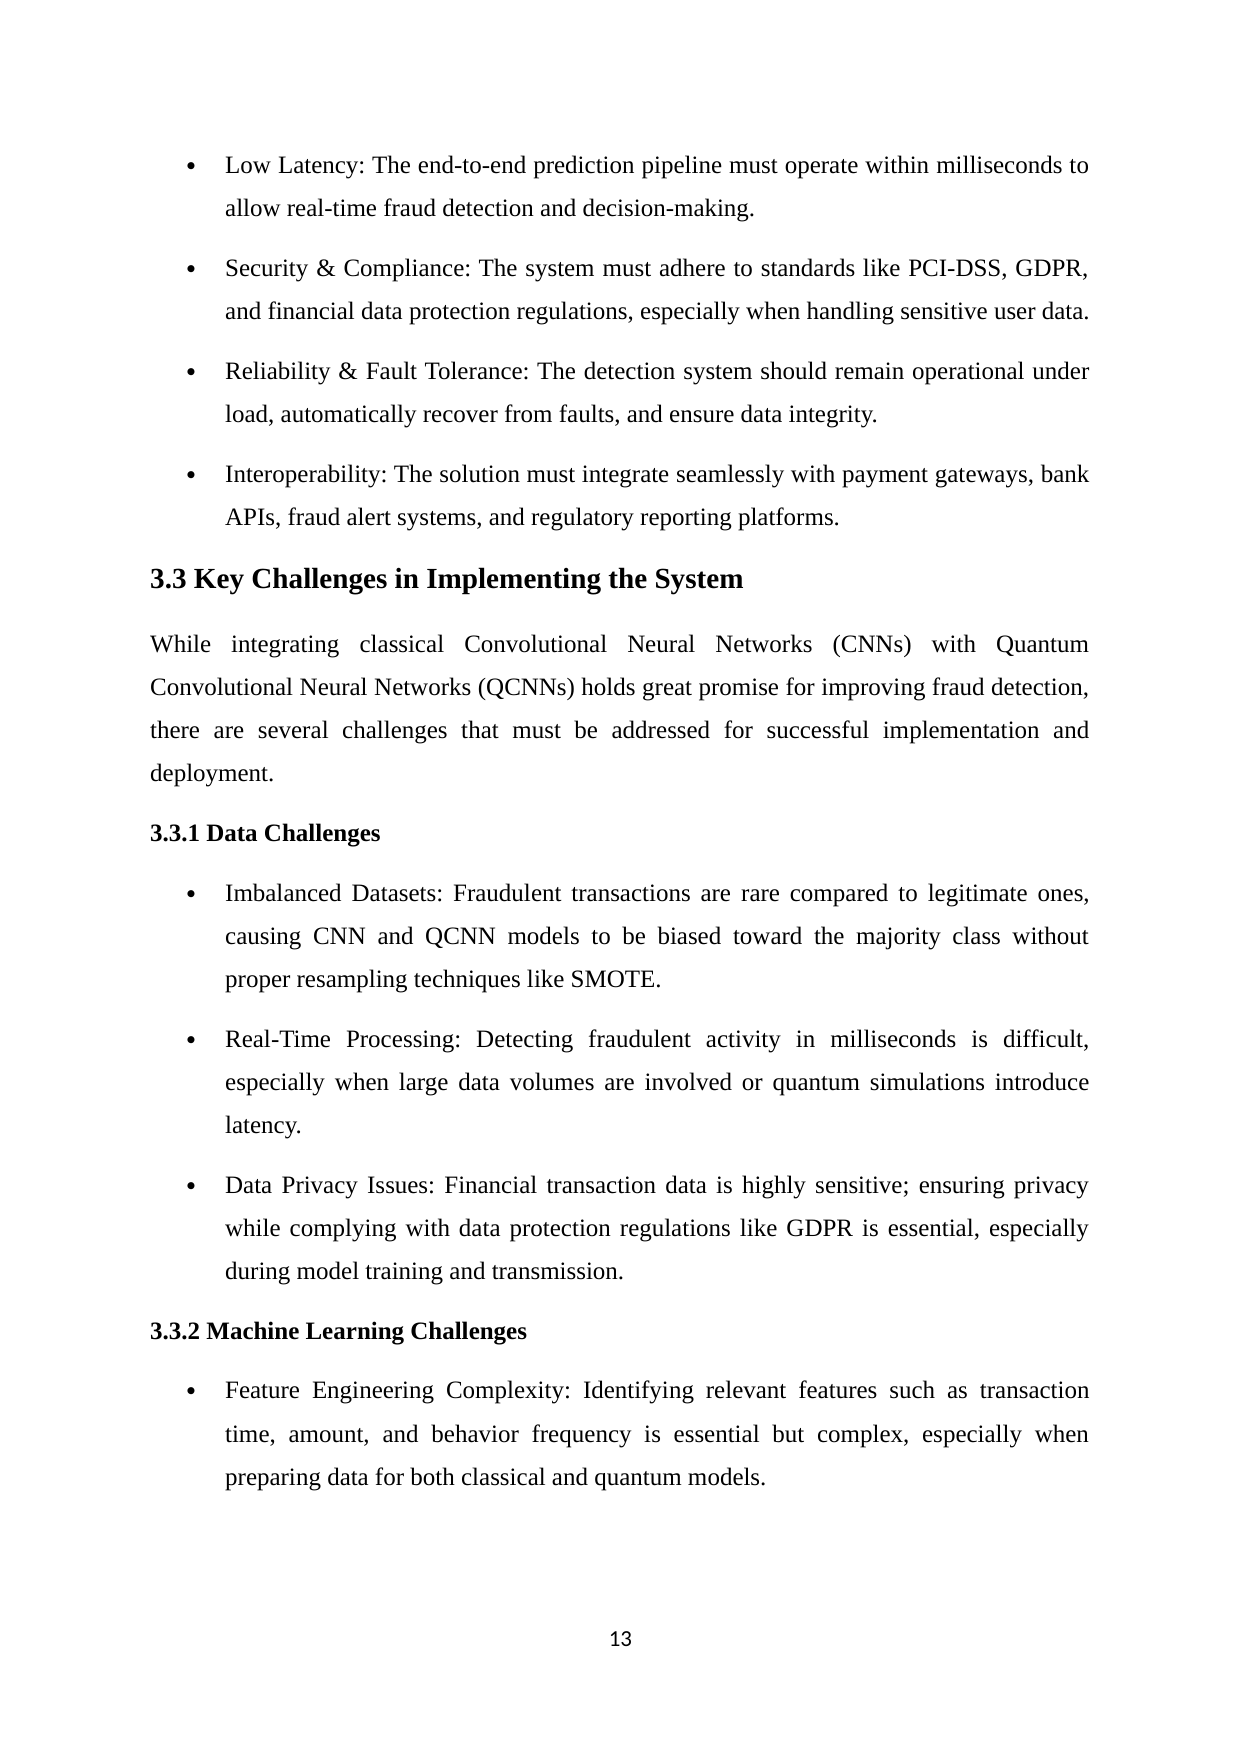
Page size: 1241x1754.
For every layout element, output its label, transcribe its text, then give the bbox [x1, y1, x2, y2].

list Imbalanced Datasets: Fraudulent transactions are rare compared to legitimate ones, causing CNN and QCNN models to be biased toward the majority class without proper resampling techniques like SMOTE. [187, 878, 1090, 993]
text 3.3.2 Machine Learning Challenges [150, 1316, 1090, 1344]
list Data Privacy Issues: Financial transaction data is highly sensitive; ensuring privacy while complying with data protection regulations like GDPR is essential, especially during model training and transmission. [187, 1170, 1090, 1285]
text 3.3 Key Challenges in Implementing the System [150, 562, 1090, 595]
text 3.3.1 Data Challenges [150, 818, 1090, 847]
list Low Latency: The end-to-end prediction pipeline must operate within milliseconds to allow real-time fraud detection and decision-making. [187, 150, 1090, 222]
list Real-Time Processing: Detecting fraudulent activity in milliseconds is difficult, especially when large data volumes are involved or quantum simulations introduce latency. [187, 1024, 1090, 1139]
list Reliability & Fault Tolerance: The detection system should remain operational under load, automatically recover from faults, and ensure data integrity. [187, 356, 1090, 428]
list Feature Engineering Complexity: Identifying relevant features such as transaction time, amount, and behavior frequency is essential but complex, especially when preparing data for both classical and quantum models. [187, 1376, 1090, 1491]
text While integrating classical Convolutional Neural Networks (CNNs) with Quantum Convolutional Neural Networks (QCNNs) holds great promise for improving fraud detection, there are several challenges that must be addressed for successful implementation and deployment. [150, 629, 1090, 787]
list Security & Compliance: The system must adhere to standards like PCI-DSS, GDPR, and financial data protection regulations, especially when handling sensitive user data. [187, 253, 1090, 325]
list Interoperability: The solution must integrate seamlessly with payment gateways, bank APIs, fraud alert systems, and regulatory reporting platforms. [187, 459, 1090, 531]
